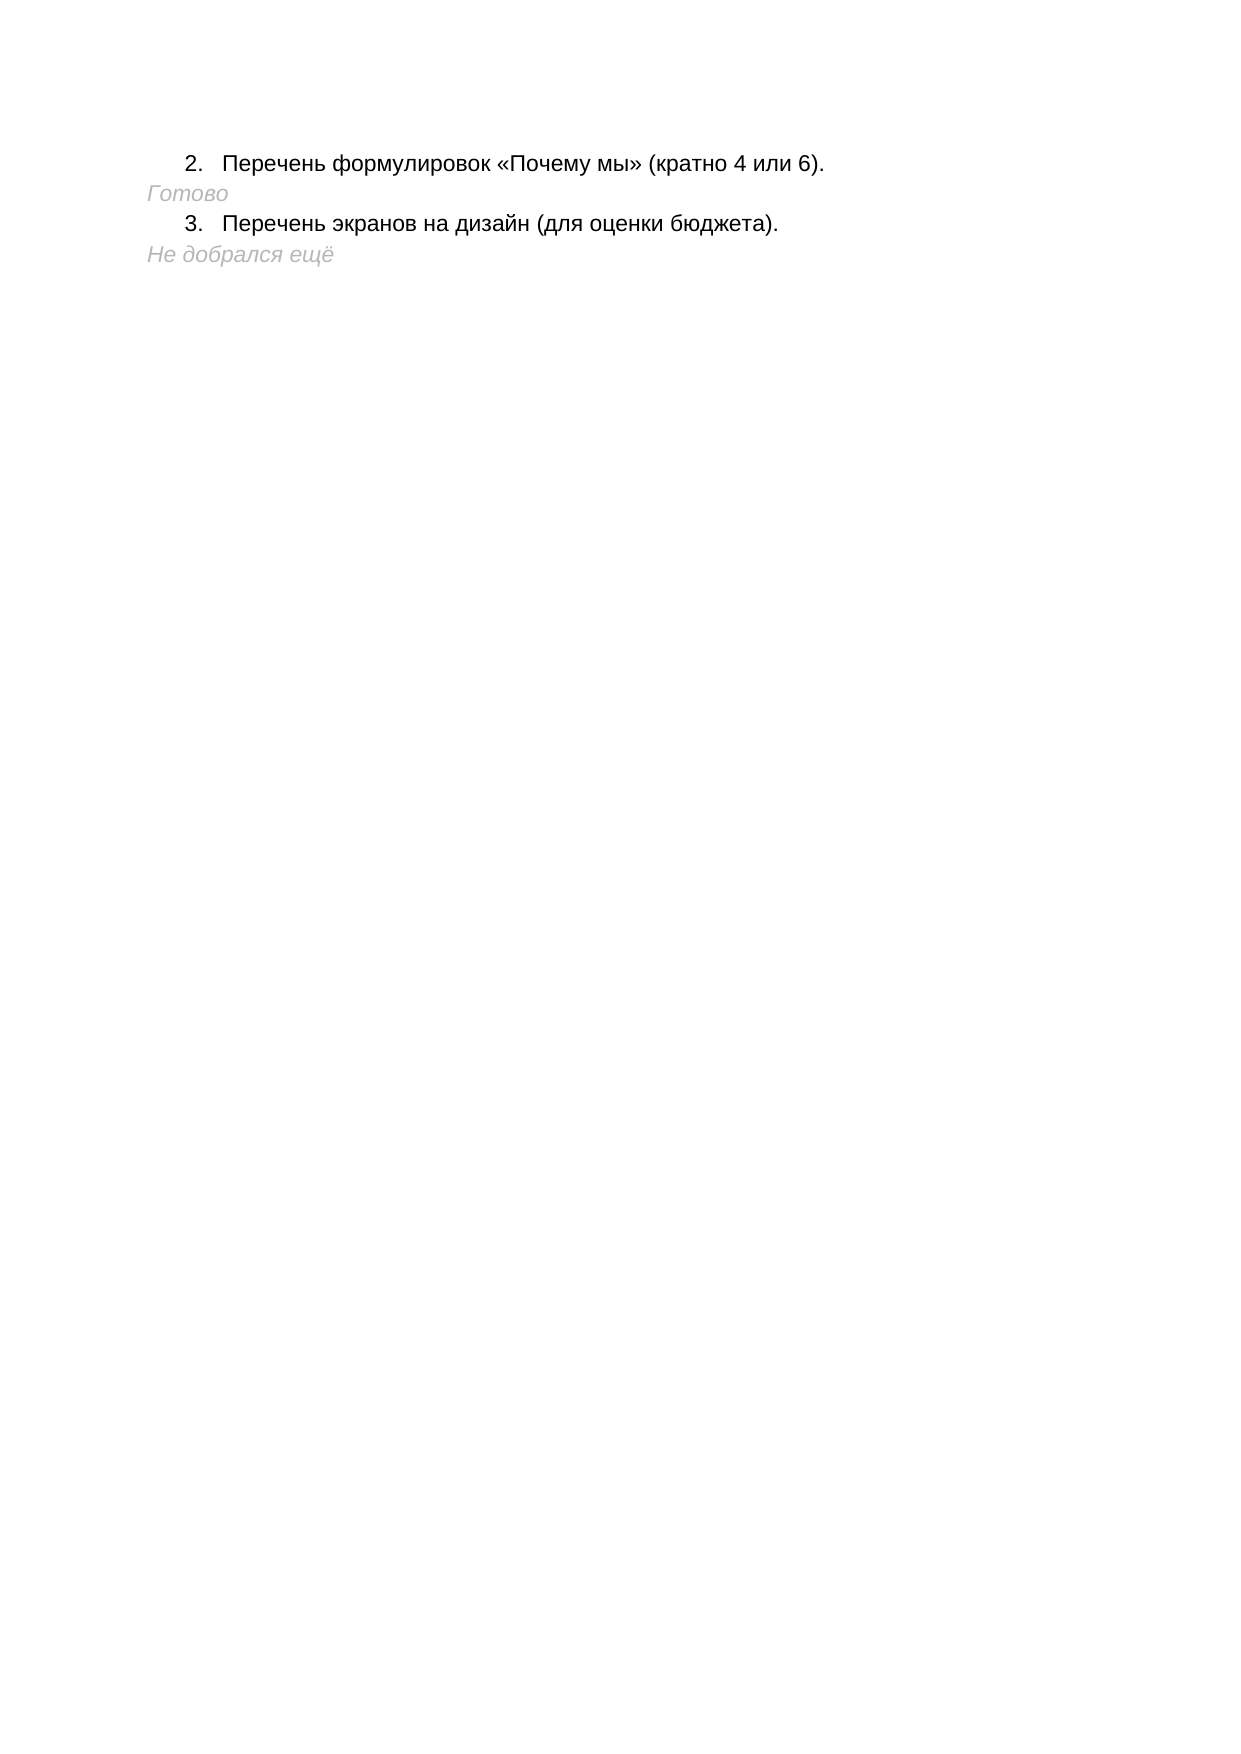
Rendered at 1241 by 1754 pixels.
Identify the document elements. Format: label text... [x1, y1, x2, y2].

list Перечень экранов на дизайн (для оценки бюджета). [184, 210, 1090, 237]
text Не добрался ещё [147, 241, 1090, 267]
list Перечень формулировок «Почему мы» (кратно 4 или 6). [184, 150, 1090, 176]
text Готово [147, 180, 1090, 207]
